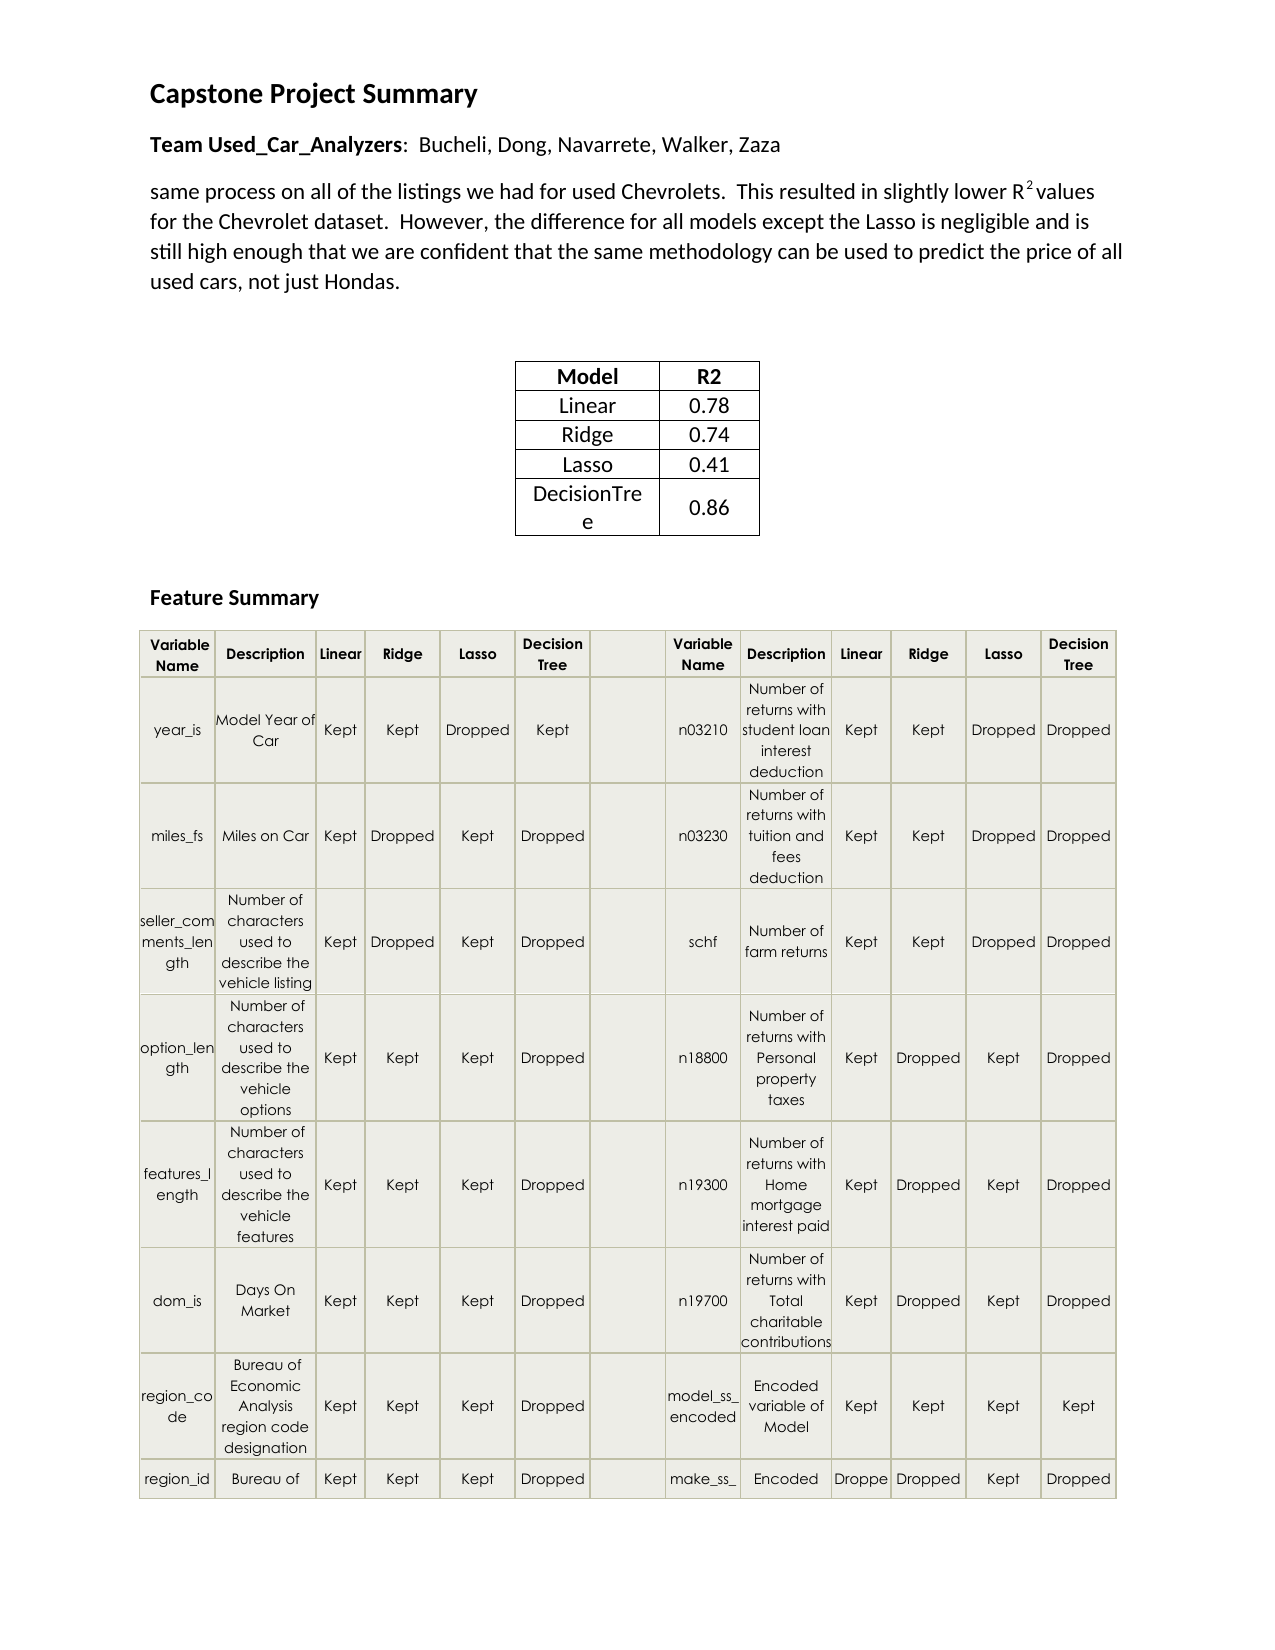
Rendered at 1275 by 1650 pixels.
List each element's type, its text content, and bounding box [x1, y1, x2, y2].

table_header Model [516, 362, 659, 390]
table_cell year_is [140, 677, 214, 782]
table_cell 0.86 [660, 479, 759, 535]
table_cell Bureau of Economic Analysis region code designation [216, 1354, 315, 1458]
table_cell Number of returns with Total charitable contributions [741, 1248, 831, 1352]
table_cell [591, 784, 665, 888]
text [150, 177, 1125, 296]
table_cell [591, 1460, 665, 1498]
table_cell features_length [140, 1121, 214, 1247]
table_cell [591, 889, 665, 993]
table_header Ridge [892, 631, 965, 676]
table_cell Dropped [1042, 1460, 1115, 1498]
table_cell Dropped [516, 1248, 589, 1352]
table_cell Model Year of Car [216, 678, 315, 782]
table_cell Kept [317, 678, 364, 782]
table_cell make_ss_encoded [666, 1460, 740, 1498]
table_cell Kept [441, 1248, 514, 1352]
table_cell Kept [892, 1354, 965, 1458]
table_header Description [216, 631, 315, 676]
table_cell Encoded variable of Model [741, 1354, 831, 1458]
table_cell Kept [832, 1354, 890, 1458]
table_cell region_code [140, 1353, 214, 1458]
table_cell option_length [140, 995, 214, 1120]
table_cell Number of farm returns [741, 889, 831, 993]
table_cell schf [666, 889, 740, 993]
table_cell 0.41 [660, 450, 759, 478]
table_header Decision Tree [1042, 631, 1115, 676]
table_header R2 [660, 362, 759, 390]
table_cell Kept [967, 1122, 1040, 1247]
table_cell [591, 1248, 665, 1352]
table_cell Kept [441, 1460, 514, 1498]
table_cell [591, 1354, 665, 1458]
table_cell Kept [366, 1248, 439, 1352]
table_cell Dropped [366, 784, 439, 888]
table_header Variable Name [666, 631, 740, 676]
table_header Linear [832, 631, 890, 676]
table_cell Kept [366, 995, 439, 1120]
table_cell Kept [832, 1248, 890, 1352]
table_cell Number of characters used to describe the vehicle options [216, 995, 315, 1120]
table_cell Kept [366, 1460, 439, 1498]
table_cell Number of returns with tuition and fees deduction [741, 784, 831, 888]
table_cell Kept [967, 995, 1040, 1120]
table_cell n19700 [666, 1248, 740, 1352]
table_header Description [741, 631, 831, 676]
table_cell n03230 [666, 784, 740, 888]
table_cell [591, 995, 665, 1120]
table_cell Dropped [516, 995, 589, 1120]
table_cell Kept [967, 1354, 1040, 1458]
table_cell Number of characters used to describe the vehicle features [216, 1122, 315, 1247]
table_cell Kept [1042, 1354, 1115, 1458]
table_cell Ridge [516, 421, 659, 449]
table_cell Kept [441, 784, 514, 888]
table_cell n18800 [666, 995, 740, 1120]
table_cell Kept [832, 1122, 890, 1247]
table_header Linear [317, 631, 364, 676]
table_header [591, 631, 665, 676]
table_header Variable Name [140, 631, 214, 676]
table_cell Dropped [1042, 1122, 1115, 1247]
text Feature Summary [150, 583, 1125, 611]
table_header Decision Tree [516, 631, 589, 676]
table_cell Kept [441, 995, 514, 1120]
table_cell Dropped [366, 889, 439, 993]
table_cell Dropped [967, 889, 1040, 993]
table_cell Kept [366, 1354, 439, 1458]
table_cell Number of returns with Home mortgage interest paid [741, 1122, 831, 1247]
table_cell Dropped [441, 678, 514, 782]
table_cell Kept [366, 678, 439, 782]
table_cell seller_comments_length [140, 889, 214, 993]
table_header Lasso [441, 631, 514, 676]
table_cell Kept [832, 784, 890, 888]
table_cell Dropped [1042, 889, 1115, 993]
table_cell Kept [441, 1122, 514, 1247]
table_cell Dropped [832, 1460, 890, 1498]
table_header Lasso [967, 631, 1040, 676]
table_cell Dropped [516, 1122, 589, 1247]
table_cell Kept [317, 784, 364, 888]
table_cell Dropped [892, 1248, 965, 1352]
table_cell Kept [892, 678, 965, 782]
table_cell Dropped [967, 784, 1040, 888]
table_cell 0.78 [660, 391, 759, 419]
table_cell Dropped [516, 889, 589, 993]
table_cell Kept [892, 784, 965, 888]
table_cell Dropped [1042, 678, 1115, 782]
table_cell Kept [317, 1354, 364, 1458]
table_cell Dropped [516, 1460, 589, 1498]
table_cell Kept [832, 995, 890, 1120]
table_cell Dropped [892, 1460, 965, 1498]
table_cell Days On Market [216, 1248, 315, 1352]
table_header Ridge [366, 631, 439, 676]
table_cell Dropped [1042, 1248, 1115, 1352]
table_cell dom_is [140, 1248, 214, 1352]
table_cell Kept [317, 995, 364, 1120]
table_cell Kept [366, 1122, 439, 1247]
table_cell miles_fs [140, 783, 214, 888]
table_cell [591, 678, 665, 782]
table_cell Kept [317, 1248, 364, 1352]
table_cell Kept [317, 1122, 364, 1247]
table_cell model_ss_encoded [666, 1354, 740, 1458]
table_cell Kept [892, 889, 965, 993]
table_cell Dropped [892, 995, 965, 1120]
table_cell Kept [967, 1248, 1040, 1352]
table_cell Kept [967, 1460, 1040, 1498]
table_cell Kept [441, 889, 514, 993]
table_cell Kept [317, 889, 364, 993]
table_cell Kept [516, 678, 589, 782]
table_cell Dropped [516, 1354, 589, 1458]
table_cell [741, 1460, 831, 1498]
table_cell Linear [516, 391, 659, 419]
table_cell Kept [441, 1354, 514, 1458]
table_cell Dropped [892, 1122, 965, 1247]
table_cell 0.74 [660, 421, 759, 449]
table_cell Kept [832, 678, 890, 782]
table_cell n03210 [666, 678, 740, 782]
table_cell Number of returns with Personal property taxes [741, 995, 831, 1120]
table_cell Number of returns with student loan interest deduction [741, 678, 831, 782]
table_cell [216, 1460, 315, 1498]
table_cell n19300 [666, 1122, 740, 1247]
table_cell [591, 1122, 665, 1247]
table_cell Miles on Car [216, 784, 315, 888]
table_cell Dropped [967, 678, 1040, 782]
table_cell Kept [317, 1460, 364, 1498]
table_cell Dropped [516, 784, 589, 888]
table_cell Kept [832, 889, 890, 993]
table_cell Dropped [1042, 995, 1115, 1120]
table_cell Lasso [516, 450, 659, 478]
table_cell Dropped [1042, 784, 1115, 888]
table_cell Number of characters used to describe the vehicle listing [216, 889, 315, 993]
table_cell region_id [140, 1459, 214, 1498]
table_cell DecisionTree [516, 479, 659, 535]
